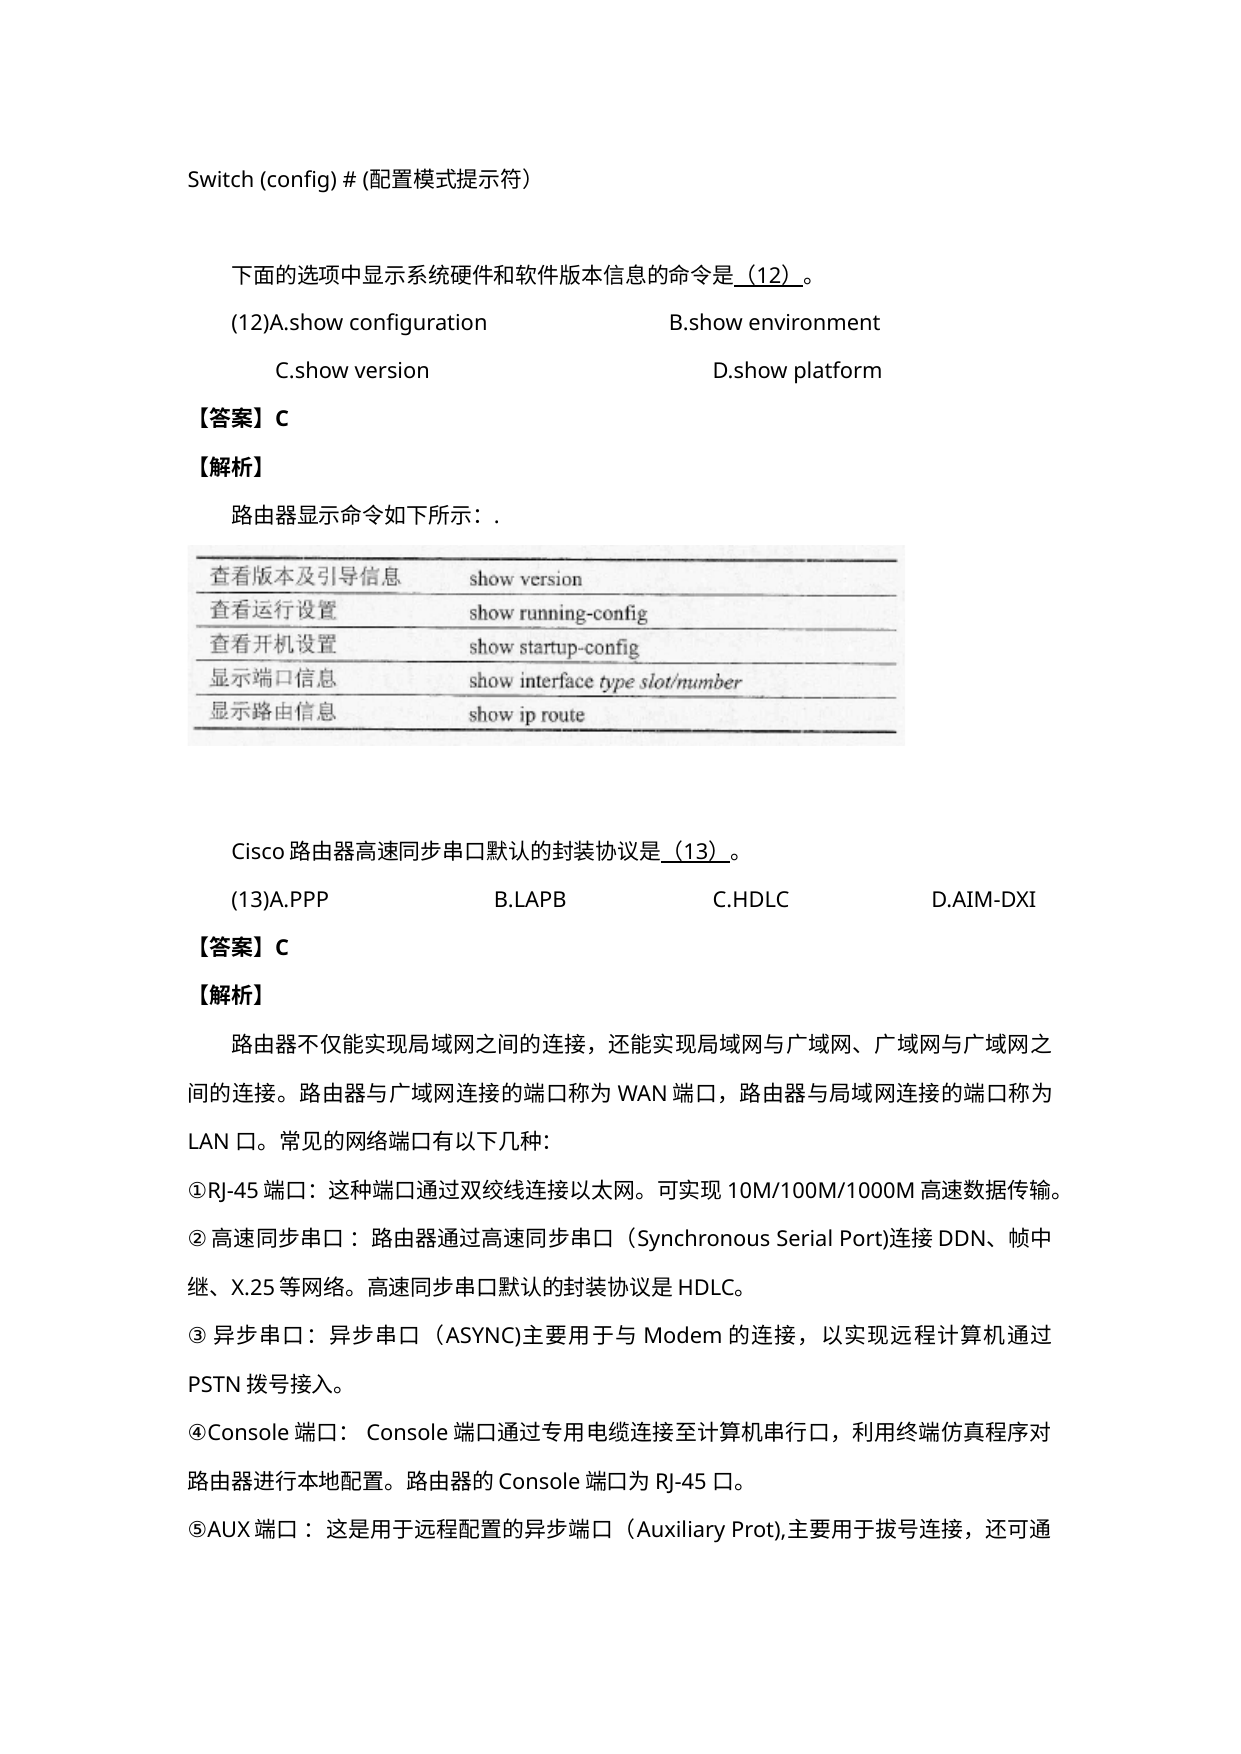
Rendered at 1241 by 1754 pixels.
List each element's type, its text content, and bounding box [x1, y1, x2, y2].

text 路由器不仅能实现局域网之间的连接，还能实现局域网与广域网、广域网与广域网之间的连接。路由器与广域网连接的端口称为WAN端口，路由器与局域网连接的端口称为LAN 口。常见的网络端口有以下几种： [187, 1026, 1053, 1156]
text Switch (config) # (配置模式提示符） [187, 162, 1053, 194]
text (12)A.show configuration B.show environment [187, 306, 1053, 338]
text ③异步串口：异步串口（ASYNC)主要用于与Modem的连接，以实现远程计算机通过PSTN拨号接入。 [187, 1318, 1053, 1399]
text 【答案】C [187, 401, 1053, 433]
text 【答案】C [187, 930, 1053, 962]
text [187, 1512, 1053, 1544]
text 【解析】 [187, 449, 1053, 482]
text Cisco路由器高速同步串口默认的封装协议是（13）。 [187, 834, 1053, 867]
text ②高速同步串口 ：路由器通过高速同步串口（Synchronous Serial Port)连接DDN、帧中继、X.25等网络。高速同步串口默认的封装协议是HDLC。 [187, 1221, 1053, 1302]
text (13)A.PPP B.LAPB C.HDLC D.AIM-DXI [187, 882, 1053, 915]
picture [187, 545, 905, 746]
text 【解析】 [187, 978, 1053, 1011]
text C.show version D.show platform [187, 353, 1053, 386]
text 路由器显示命令如下所示：. [187, 497, 1053, 530]
text ①RJ-45端口：这种端口通过双绞线连接以太网。可实现10M/100M/1000M高速数据传输。 [187, 1172, 1053, 1205]
text 下面的选项中显示系统硬件和软件版本信息的命令是（12）。 [187, 258, 1053, 290]
text ④Console端口： Console端口通过专用电缆连接至计算机串行口，利用终端仿真程序对路由器进行本地配置。路由器的Console端口为RJ-45 口。 [187, 1415, 1053, 1496]
